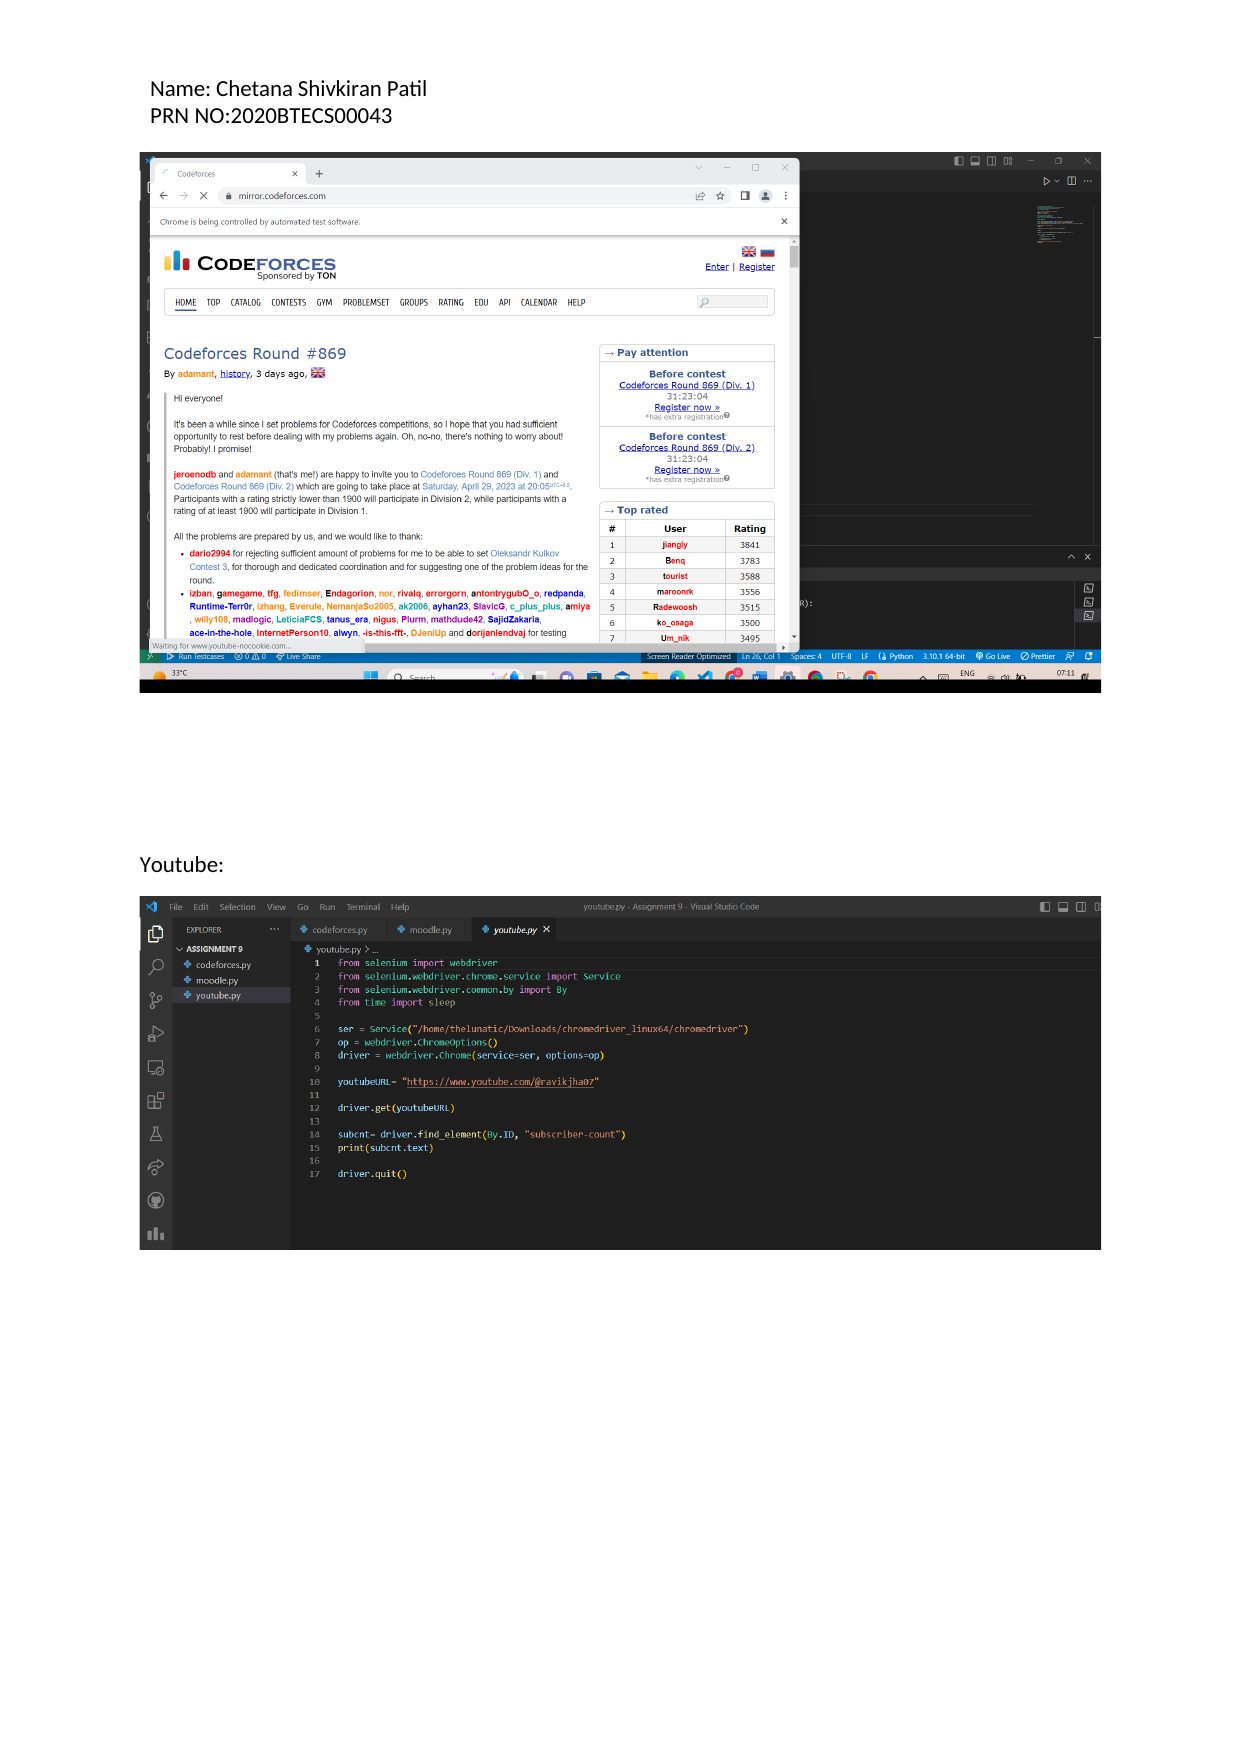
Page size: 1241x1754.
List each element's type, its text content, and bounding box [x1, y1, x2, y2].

picture [139, 896, 1102, 1250]
text Youtube: [139, 850, 1101, 878]
picture [139, 152, 1102, 693]
